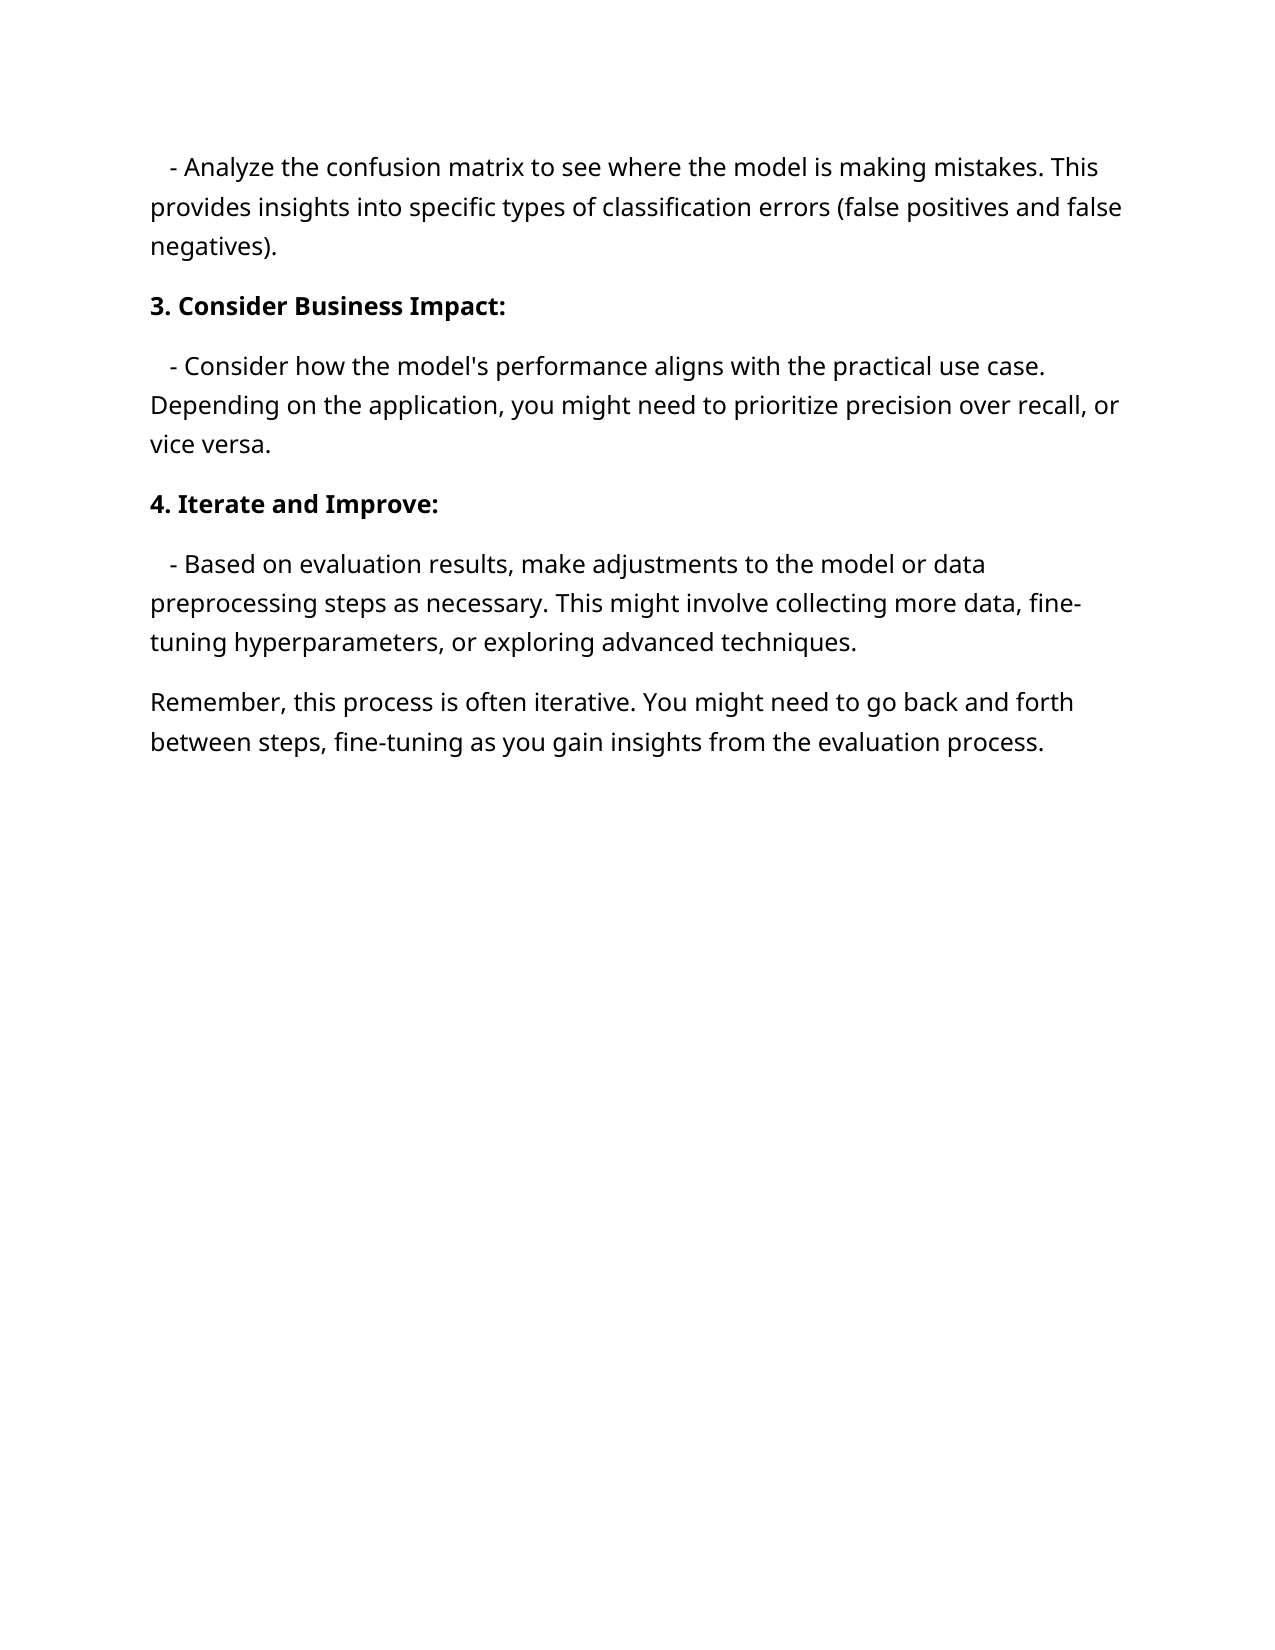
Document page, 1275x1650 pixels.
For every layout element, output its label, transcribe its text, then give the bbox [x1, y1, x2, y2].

text - Consider how the model's performance aligns with the practical use case. Depending on the application, you might need to prioritize precision over recall, or vice versa. [150, 348, 1125, 461]
text 3. Consider Business Impact: [150, 288, 1125, 322]
text Remember, this process is often iterative. You might need to go back and forth between steps, fine-tuning as you gain insights from the evaluation process. [150, 685, 1125, 758]
text - Based on evaluation results, make adjustments to the model or data preprocessing steps as necessary. This might involve collecting more data, fine-tuning hyperparameters, or exploring advanced techniques. [150, 547, 1125, 659]
text 4. Iterate and Improve: [150, 487, 1125, 521]
text - Analyze the confusion matrix to see where the model is making mistakes. This provides insights into specific types of classification errors (false positives and false negatives). [150, 150, 1125, 262]
